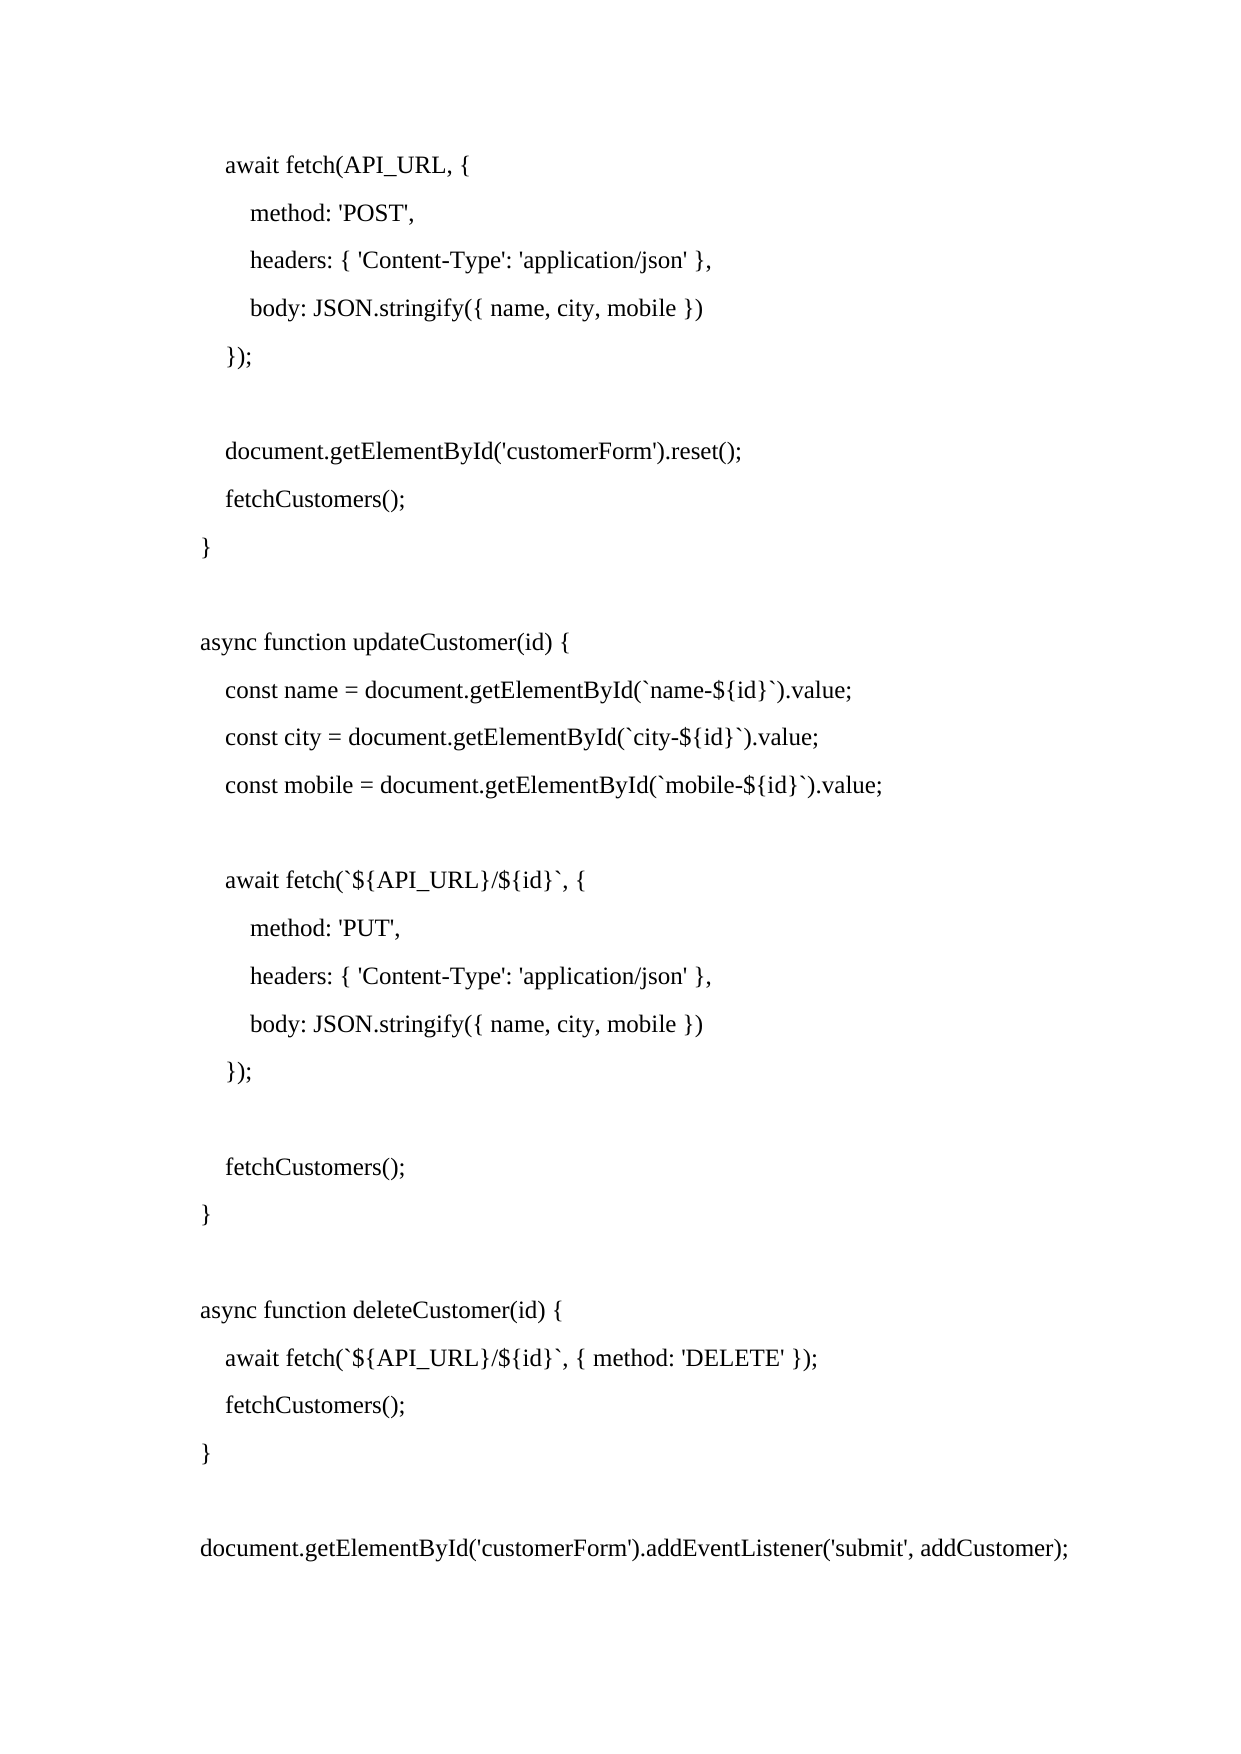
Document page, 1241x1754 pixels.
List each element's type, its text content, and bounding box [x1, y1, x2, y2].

text async function deleteCustomer(id) { [150, 1295, 1090, 1324]
text const city = document.getElementById(`city-${id}`).value; [150, 722, 1090, 751]
text } [150, 532, 1090, 560]
text headers: { 'Content-Type': 'application/json' }, [150, 245, 1090, 274]
text } [150, 1199, 1090, 1228]
text } [150, 1438, 1090, 1467]
text async function updateCustomer(id) { [150, 627, 1090, 656]
text document.getElementById('customerForm').reset(); [150, 436, 1090, 465]
text fetchCustomers(); [150, 1152, 1090, 1181]
text const name = document.getElementById(`name-${id}`).value; [150, 675, 1090, 703]
text }); [150, 1056, 1090, 1085]
text await fetch(`${API_URL}/${id}`, { method: 'DELETE' }); [150, 1343, 1090, 1371]
text }); [150, 341, 1090, 369]
text fetchCustomers(); [150, 1390, 1090, 1419]
text body: JSON.stringify({ name, city, mobile }) [150, 1009, 1090, 1037]
text method: 'PUT', [150, 913, 1090, 942]
text body: JSON.stringify({ name, city, mobile }) [150, 293, 1090, 322]
text document.getElementById('customerForm').addEventListener('submit', addCustomer); [150, 1533, 1090, 1562]
text method: 'POST', [150, 198, 1090, 226]
text fetchCustomers(); [150, 484, 1090, 513]
text const mobile = document.getElementById(`mobile-${id}`).value; [150, 770, 1090, 799]
text headers: { 'Content-Type': 'application/json' }, [150, 961, 1090, 990]
text await fetch(`${API_URL}/${id}`, { [150, 866, 1090, 894]
text await fetch(API_URL, { [150, 150, 1090, 179]
